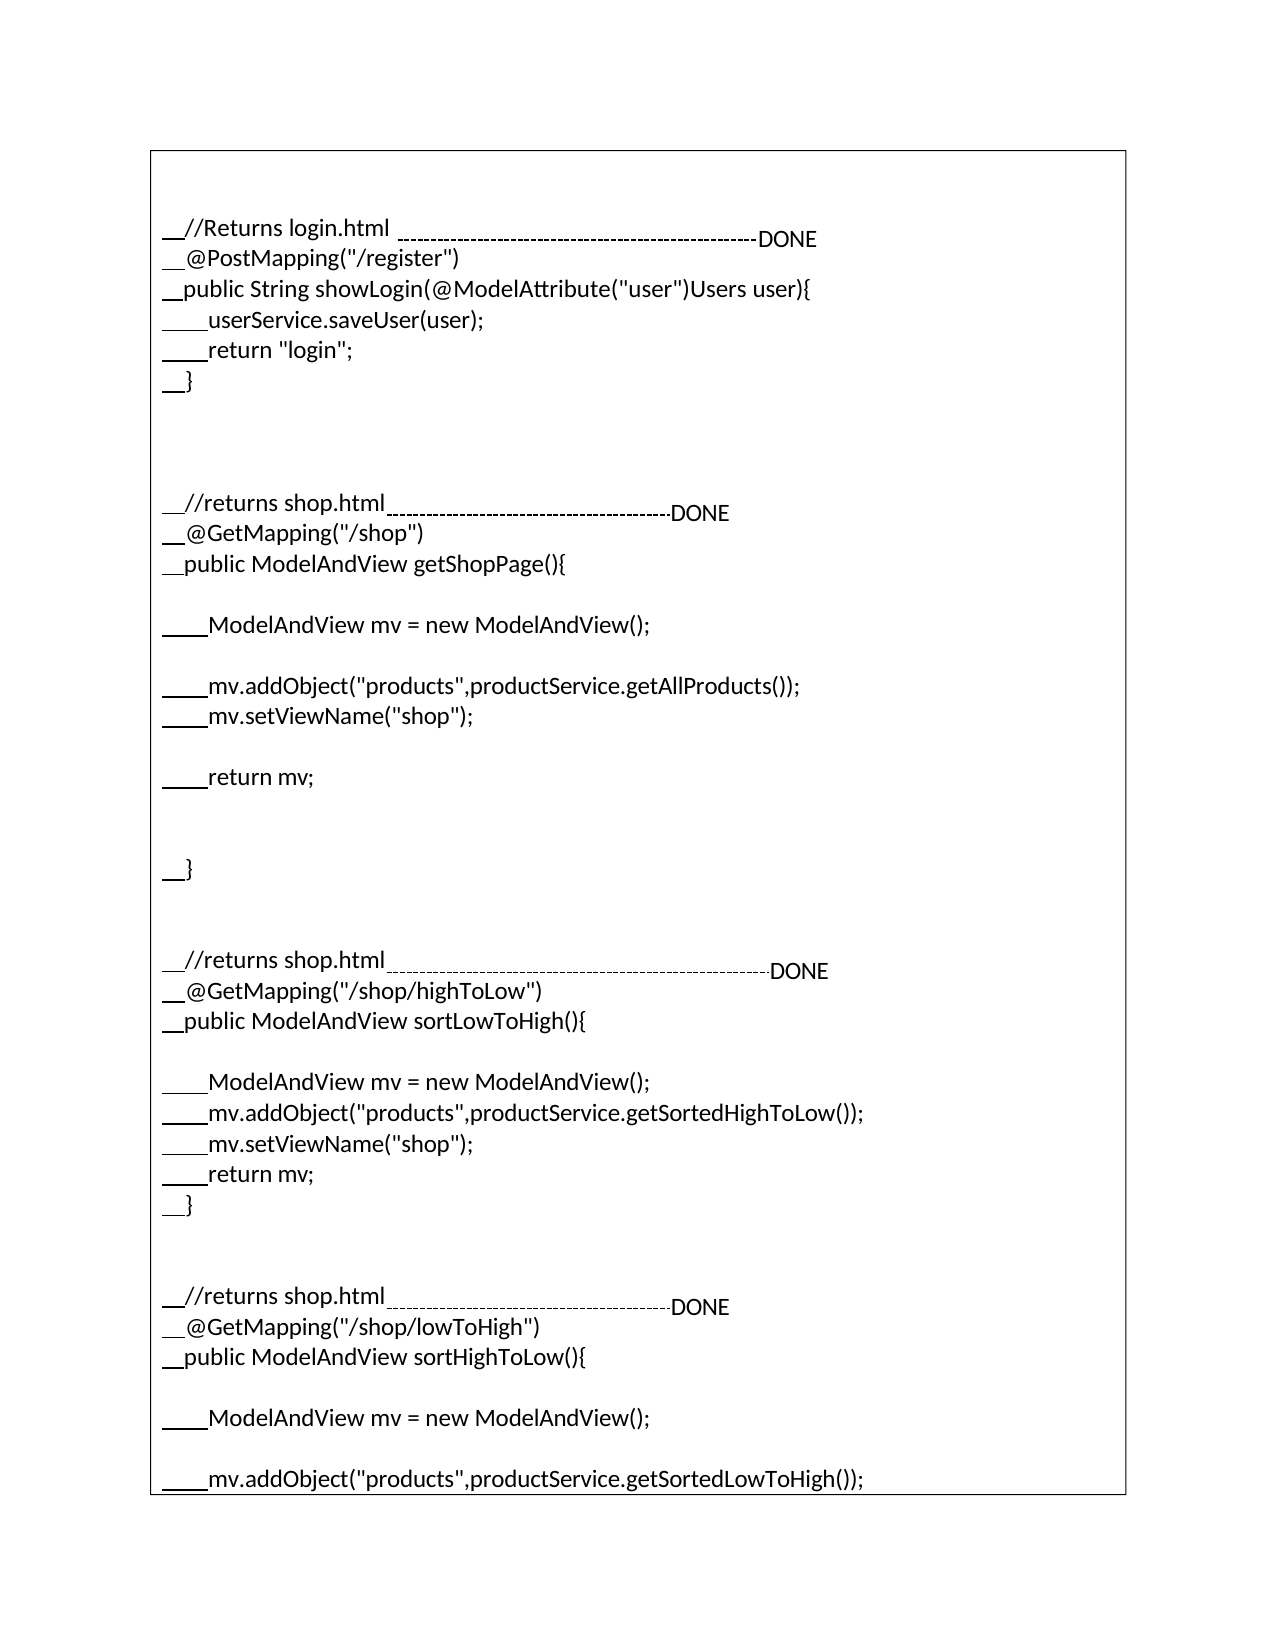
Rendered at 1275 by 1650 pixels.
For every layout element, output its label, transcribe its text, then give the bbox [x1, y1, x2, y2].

text //returns shop.html [162, 944, 652, 975]
text DONE [670, 497, 1189, 528]
text ModelAndView mv = new ModelAndView(); [162, 1066, 652, 1097]
text } [162, 365, 1189, 395]
text } [162, 1189, 1189, 1219]
text mv.setViewName("shop"); [162, 1128, 1189, 1158]
text return "login"; [162, 334, 1189, 364]
text DONE [769, 955, 1189, 986]
text //Returns login.html [162, 212, 468, 243]
text //returns shop.html [162, 487, 570, 517]
text DONE [758, 223, 1189, 253]
text mv.setViewName("shop"); [162, 700, 1189, 731]
text mv.addObject("products",productService.getSortedLowToHigh()); [162, 1463, 1189, 1494]
text @GetMapping("/shop/lowToHigh") [162, 1311, 652, 1341]
text //returns shop.html [162, 1281, 652, 1311]
text @GetMapping("/shop/highToLow") [162, 975, 652, 1006]
text mv.addObject("products",productService.getSortedHighToLow()); [162, 1097, 1189, 1128]
text return mv; [162, 761, 1189, 792]
text } [162, 853, 1189, 883]
text public ModelAndView sortHighToLow(){ [162, 1341, 652, 1372]
text return mv; [162, 1158, 1189, 1188]
text userService.saveUser(user); [162, 304, 1189, 334]
text public ModelAndView getShopPage(){ [162, 548, 570, 578]
text mv.addObject("products",productService.getAllProducts()); [162, 670, 1189, 700]
text public ModelAndView sortLowToHigh(){ [162, 1006, 652, 1036]
text public String showLogin(@ModelAttribute("user")Users user){ [162, 273, 1189, 304]
text DONE [671, 1291, 1189, 1322]
text @PostMapping("/register") [162, 243, 468, 273]
text @GetMapping("/shop") [162, 517, 570, 548]
text ModelAndView mv = new ModelAndView(); [162, 1402, 652, 1433]
text ModelAndView mv = new ModelAndView(); [162, 609, 1189, 640]
